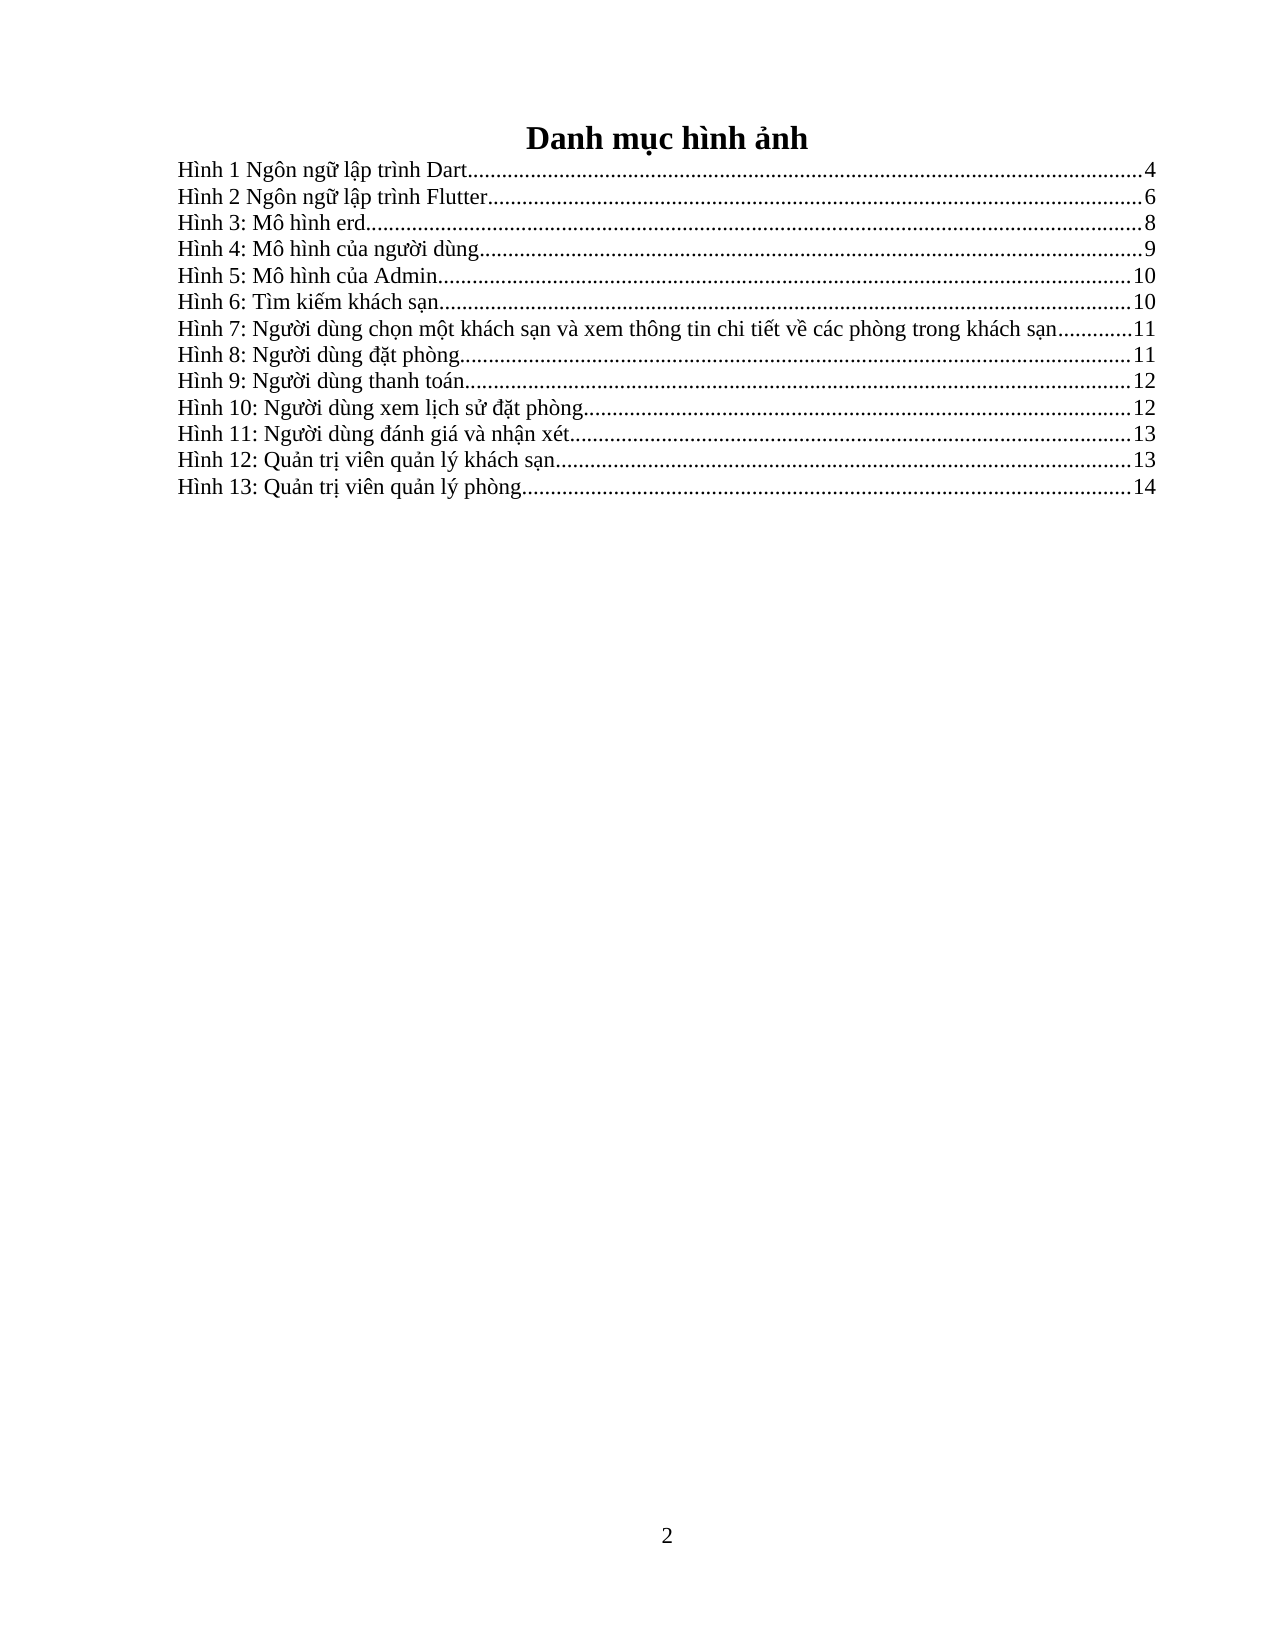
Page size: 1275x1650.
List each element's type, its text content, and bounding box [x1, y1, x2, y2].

text Hình 5: Mô hình của Admin 10 [177, 262, 1157, 288]
text Hình 2 Ngôn ngữ lập trình Flutter 6 [177, 183, 1157, 209]
text Danh mục hình ảnh [177, 118, 1157, 156]
text Hình 7: Người dùng chọn một khách sạn và xem thông tin chi tiết về các phòng trong khách sạn 11 [177, 314, 1157, 341]
text Hình 10: Người dùng xem lịch sử đặt phòng 12 [177, 394, 1157, 420]
text Hình 9: Người dùng thanh toán 12 [177, 367, 1157, 394]
text Hình 11: Người dùng đánh giá và nhận xét 13 [177, 420, 1157, 446]
text Hình 1 Ngôn ngữ lập trình Dart 4 [177, 156, 1157, 183]
text Hình 4: Mô hình của người dùng 9 [177, 236, 1157, 262]
text Hình 8: Người dùng đặt phòng 11 [177, 341, 1157, 367]
text Hình 13: Quản trị viên quản lý phòng 14 [177, 473, 1157, 499]
text Hình 3: Mô hình erd 8 [177, 209, 1157, 236]
text Hình 6: Tìm kiếm khách sạn 10 [177, 288, 1157, 314]
text Hình 12: Quản trị viên quản lý khách sạn 13 [177, 446, 1157, 473]
